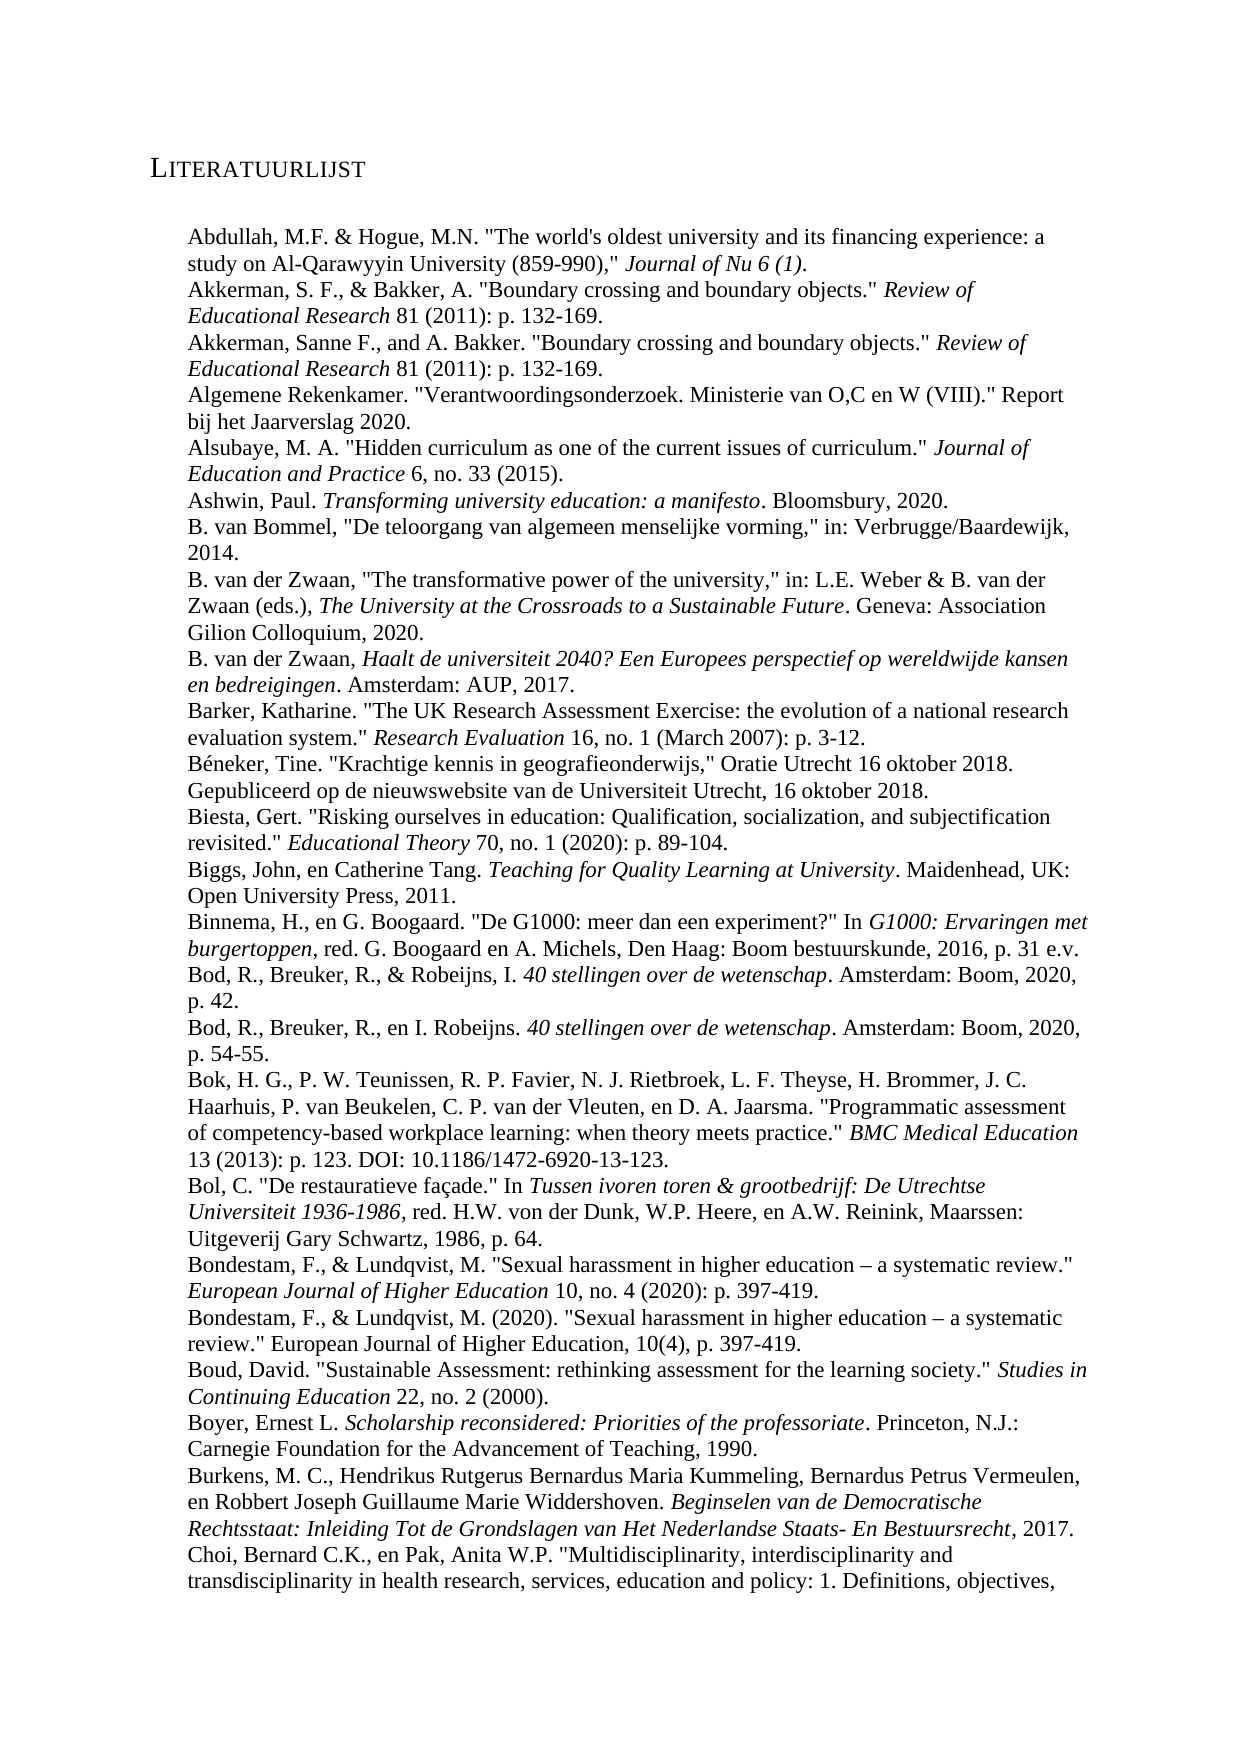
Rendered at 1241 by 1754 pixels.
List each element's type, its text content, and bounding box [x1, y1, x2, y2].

text Bod, R., Breuker, R., & Robeijns, I. 40 stellingen over de wetenschap. Amsterdam: Boom, 2020, p. 42. [187, 961, 1090, 1014]
text Bok, H. G., P. W. Teunissen, R. P. Favier, N. J. Rietbroek, L. F. Theyse, H. Brommer, J. C. Haarhuis, P. van Beukelen, C. P. van der Vleuten, en D. A. Jaarsma. "Programmatic assessment of competency-based workplace learning: when theory meets practice." BMC Medical Education 13 (2013): p. 123. DOI: 10.1186/1472-6920-13-123. [187, 1067, 1090, 1172]
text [187, 1541, 1090, 1594]
text Biggs, John, en Catherine Tang. Teaching for Quality Learning at University. Maidenhead, UK: Open University Press, 2011. [187, 856, 1090, 908]
text Bondestam, F., & Lundqvist, M. "Sexual harassment in higher education – a systematic review." European Journal of Higher Education 10, no. 4 (2020): p. 397-419. [187, 1251, 1090, 1304]
text Abdullah, M.F. & Hogue, M.N. "The world's oldest university and its financing experience: a study on Al-Qarawyyin University (859-990)," Journal of Nu 6 (1). [187, 223, 1090, 276]
text B. van Bommel, "De teloorgang van algemeen menselijke vorming," in: Verbrugge/Baardewijk, 2014. [187, 513, 1090, 566]
text Akkerman, S. F., & Bakker, A. "Boundary crossing and boundary objects." Review of Educational Research 81 (2011): p. 132-169. [187, 276, 1090, 329]
text Bol, C. "De restauratieve façade." In Tussen ivoren toren & grootbedrijf: De Utrechtse Universiteit 1936-1986, red. H.W. von der Dunk, W.P. Heere, en A.W. Reinink, Maarssen: Uitgeverij Gary Schwartz, 1986, p. 64. [187, 1172, 1090, 1251]
text Alsubaye, M. A. "Hidden curriculum as one of the current issues of curriculum." Journal of Education and Practice 6, no. 33 (2015). [187, 434, 1090, 487]
text B. van der Zwaan, Haalt de universiteit 2040? Een Europees perspectief op wereldwijde kansen en bedreigingen. Amsterdam: AUP, 2017. [187, 645, 1090, 698]
text Bod, R., Breuker, R., en I. Robeijns. 40 stellingen over de wetenschap. Amsterdam: Boom, 2020, p. 54-55. [187, 1014, 1090, 1067]
text Barker, Katharine. "The UK Research Assessment Exercise: the evolution of a national research evaluation system." Research Evaluation 16, no. 1 (March 2007): p. 3-12. [187, 698, 1090, 750]
text Boud, David. "Sustainable Assessment: rethinking assessment for the learning society." Studies in Continuing Education 22, no. 2 (2000). [187, 1356, 1090, 1409]
text Algemene Rekenkamer. "Verantwoordingsonderzoek. Ministerie van O,C en W (VIII)." Report bij het Jaarverslag 2020. [187, 381, 1090, 434]
text Burkens, M. C., Hendrikus Rutgerus Bernardus Maria Kummeling, Bernardus Petrus Vermeulen, en Robbert Joseph Guillaume Marie Widdershoven. Beginselen van de Democratische Rechtsstaat: Inleiding Tot de Grondslagen van Het Nederlandse Staats- En Bestuursrecht, 2017. [187, 1462, 1090, 1541]
text Béneker, Tine. "Krachtige kennis in geografieonderwijs," Oratie Utrecht 16 oktober 2018. Gepubliceerd op de nieuwswebsite van de Universiteit Utrecht, 16 oktober 2018. [187, 750, 1090, 803]
text Biesta, Gert. "Risking ourselves in education: Qualification, socialization, and subjectification revisited." Educational Theory 70, no. 1 (2020): p. 89-104. [187, 803, 1090, 856]
subtitle Literatuurlijst [150, 150, 1090, 183]
text Boyer, Ernest L. Scholarship reconsidered: Priorities of the professoriate. Princeton, N.J.: Carnegie Foundation for the Advancement of Teaching, 1990. [187, 1409, 1090, 1462]
text Ashwin, Paul. Transforming university education: a manifesto. Bloomsbury, 2020. [187, 487, 1090, 513]
text Akkerman, Sanne F., and A. Bakker. "Boundary crossing and boundary objects." Review of Educational Research 81 (2011): p. 132-169. [187, 329, 1090, 381]
text Bondestam, F., & Lundqvist, M. (2020). "Sexual harassment in higher education – a systematic review." European Journal of Higher Education, 10(4), p. 397-419. [187, 1304, 1090, 1356]
text Binnema, H., en G. Boogaard. "De G1000: meer dan een experiment?" In G1000: Ervaringen met burgertoppen, red. G. Boogaard en A. Michels, Den Haag: Boom bestuurskunde, 2016, p. 31 e.v. [187, 908, 1090, 961]
text B. van der Zwaan, "The transformative power of the university," in: L.E. Weber & B. van der Zwaan (eds.), The University at the Crossroads to a Sustainable Future. Geneva: Association Gilion Colloquium, 2020. [187, 566, 1090, 645]
